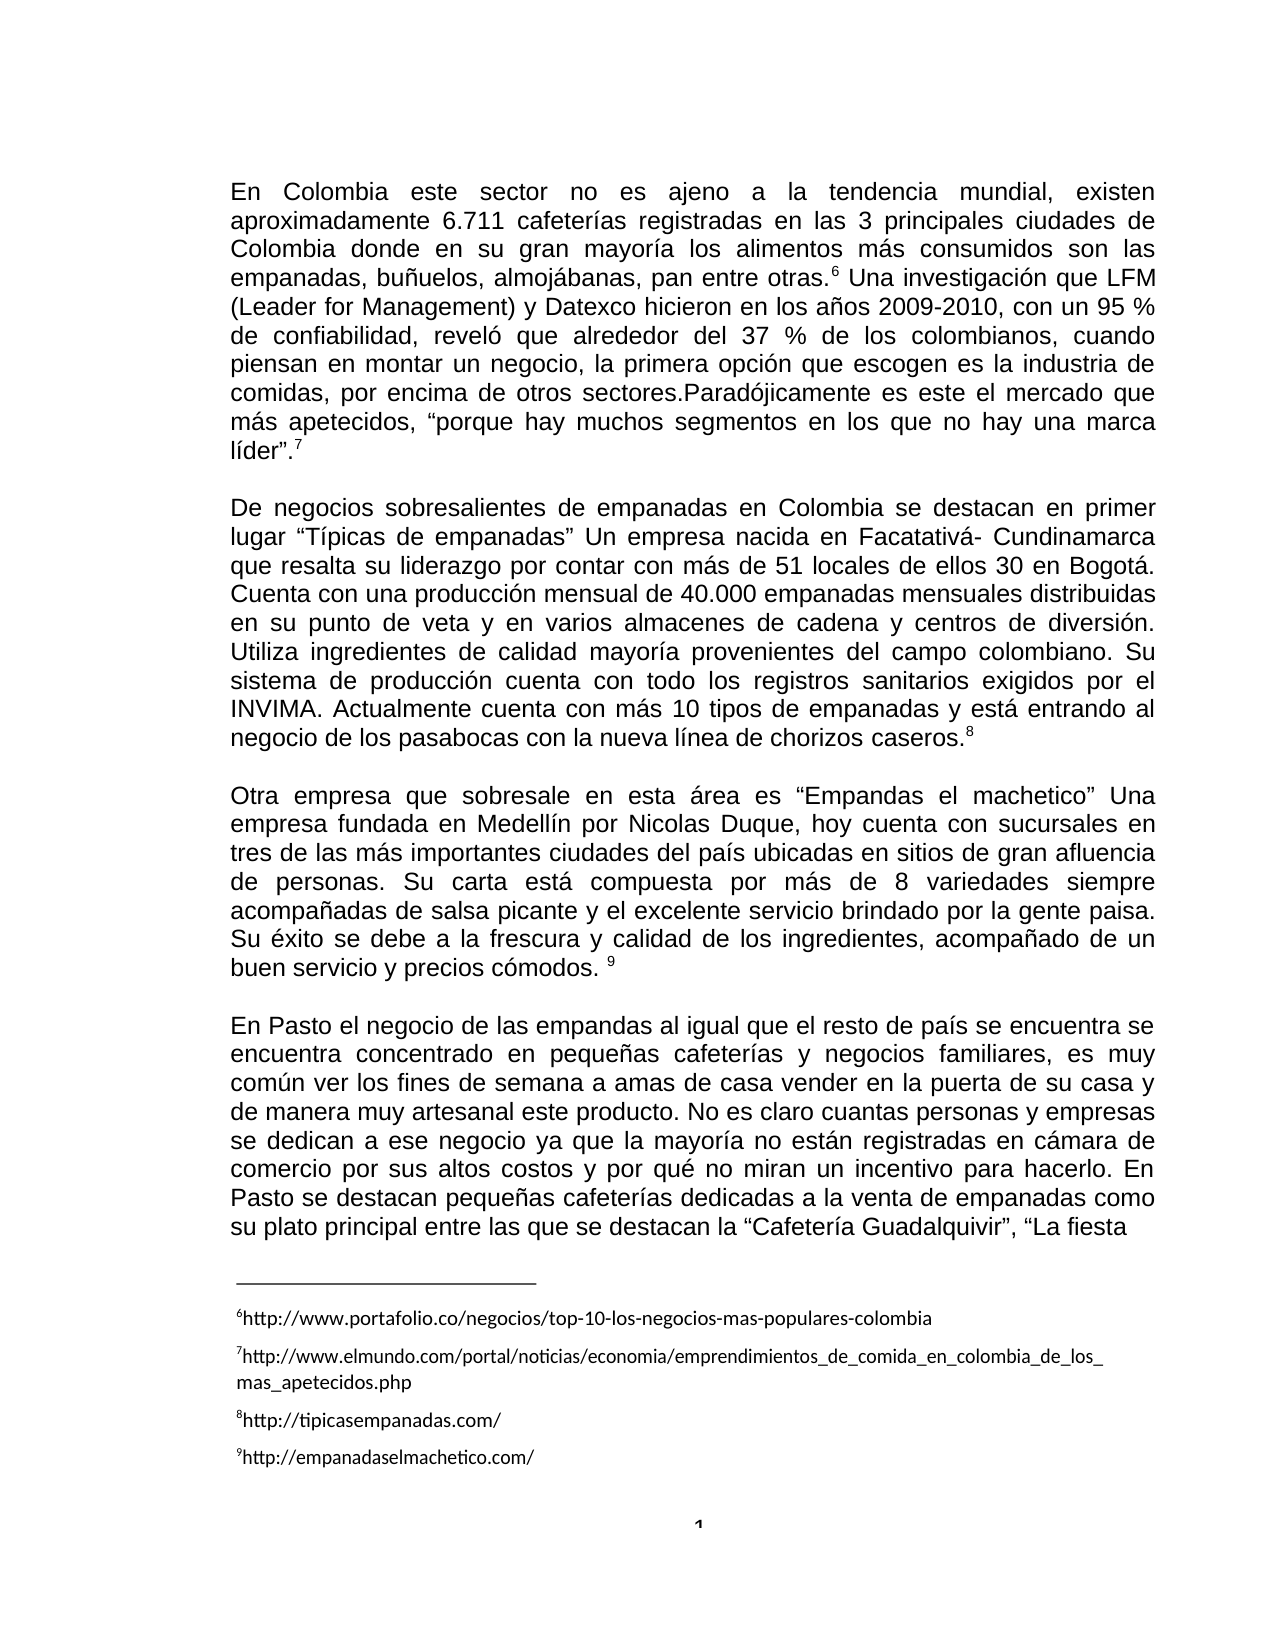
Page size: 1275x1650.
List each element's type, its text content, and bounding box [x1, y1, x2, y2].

text En Pasto el negocio de las empandas al igual que el resto de país se encuentra se encuentra concentrado en pequeñas cafeterías y negocios familiares, es muy común ver los fines de semana a amas de casa vender en la puerta de su casa y de manera muy artesanal este producto. No es claro cuantas personas y empresas se dedican a ese negocio ya que la mayoría no están registradas en cámara de comercio por sus altos costos y por qué no miran un incentivo para hacerlo. En Pasto se destacan pequeñas cafeterías dedicadas a la venta de empanadas como su plato principal entre las que se destacan la “Cafetería Guadalquivir”, “La fiesta [230, 1011, 1157, 1241]
text mas_apetecidos.php [236, 1371, 1169, 1394]
text 6http://www.portafolio.co/negocios/top-10-los-negocios-mas-populares-colombia 7http://www.elmundo.com/portal/noticias/economia/emprendimientos_de_comida_en_colombia_de_los_ [236, 1295, 1169, 1371]
text Otra empresa que sobresale en esta área es “Empandas el machetico” Una empresa fundada en Medellín por Nicolas Duque, hoy cuenta con sucursales en tres de las más importantes ciudades del país ubicadas en sitios de gran afluencia de personas. Su carta está compuesta por más de 8 variedades siempre acompañadas de salsa picante y el excelente servicio brindado por la gente paisa. Su éxito se debe a la frescura y calidad de los ingredientes, acompañado de un buen servicio y precios cómodos. 9 [230, 781, 1157, 982]
text 8http://tipicasempanadas.com/ 9http://empanadaselmachetico.com/ [236, 1407, 604, 1470]
text De negocios sobresalientes de empanadas en Colombia se destacan en primer lugar “Típicas de empanadas” Un empresa nacida en Facatativá- Cundinamarca que resalta su liderazgo por contar con más de 51 locales de ellos 30 en Bogotá. Cuenta con una producción mensual de 40.000 empanadas mensuales distribuidas en su punto de veta y en varios almacenes de cadena y centros de diversión. Utiliza ingredientes de calidad mayoría provenientes del campo colombiano. Su sistema de producción cuenta con todo los registros sanitarios exigidos por el INVIMA. Actualmente cuenta con más 10 tipos de empanadas y está entrando al negocio de los pasabocas con la nueva línea de chorizos caseros.8 [230, 493, 1157, 752]
text En Colombia este sector no es ajeno a la tendencia mundial, existen aproximadamente 6.711 cafeterías registradas en las 3 principales ciudades de Colombia donde en su gran mayoría los alimentos más consumidos son las empanadas, buñuelos, almojábanas, pan entre otras.6 Una investigación que LFM (Leader for Management) y Datexco hicieron en los años 2009-2010, con un 95 % de confiabilidad, reveló que alrededor del 37 % de los colombianos, cuando piensan en montar un negocio, la primera opción que escogen es la industria de comidas, por encima de otros sectores.Paradójicamente es este el mercado que más apetecidos, “porque hay muchos segmentos en los que no hay una marca líder”.7 [230, 177, 1157, 464]
